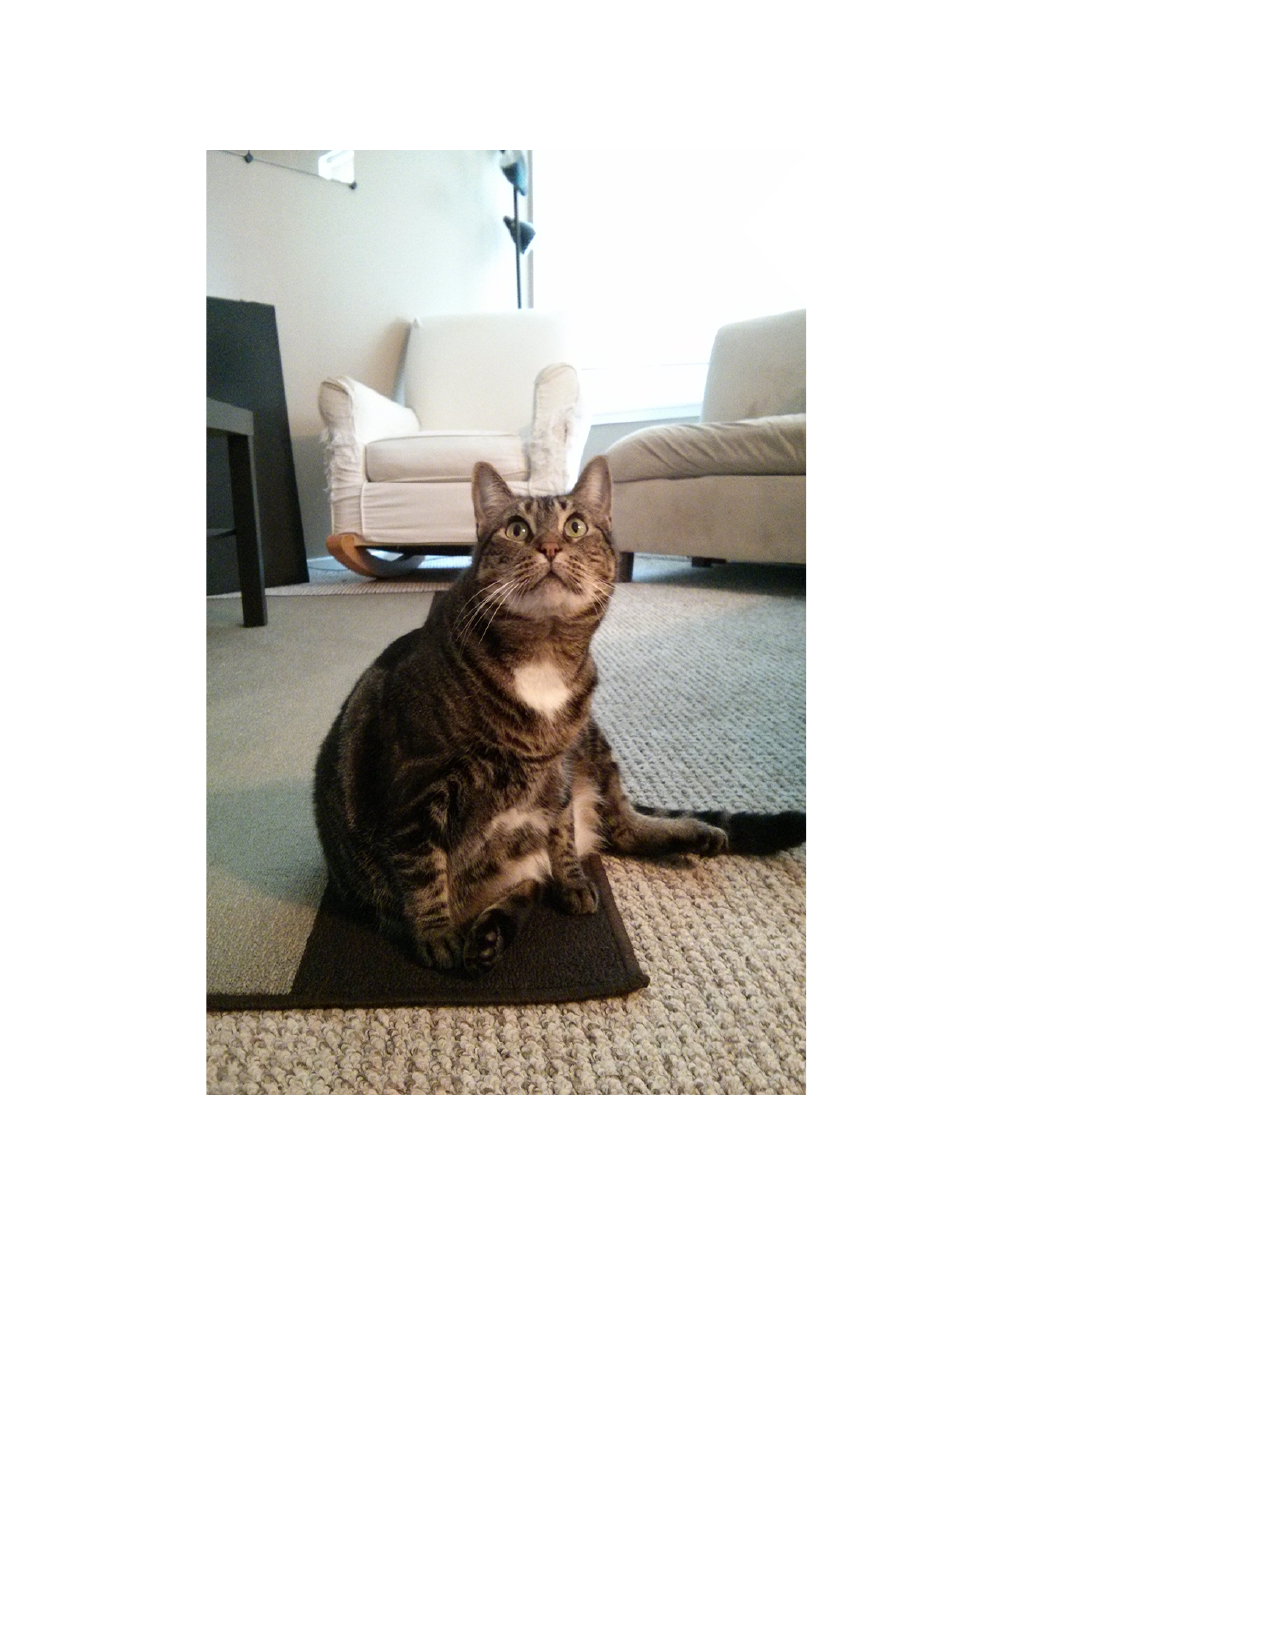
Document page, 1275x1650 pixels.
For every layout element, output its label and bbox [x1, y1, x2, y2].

picture [206, 150, 807, 1095]
